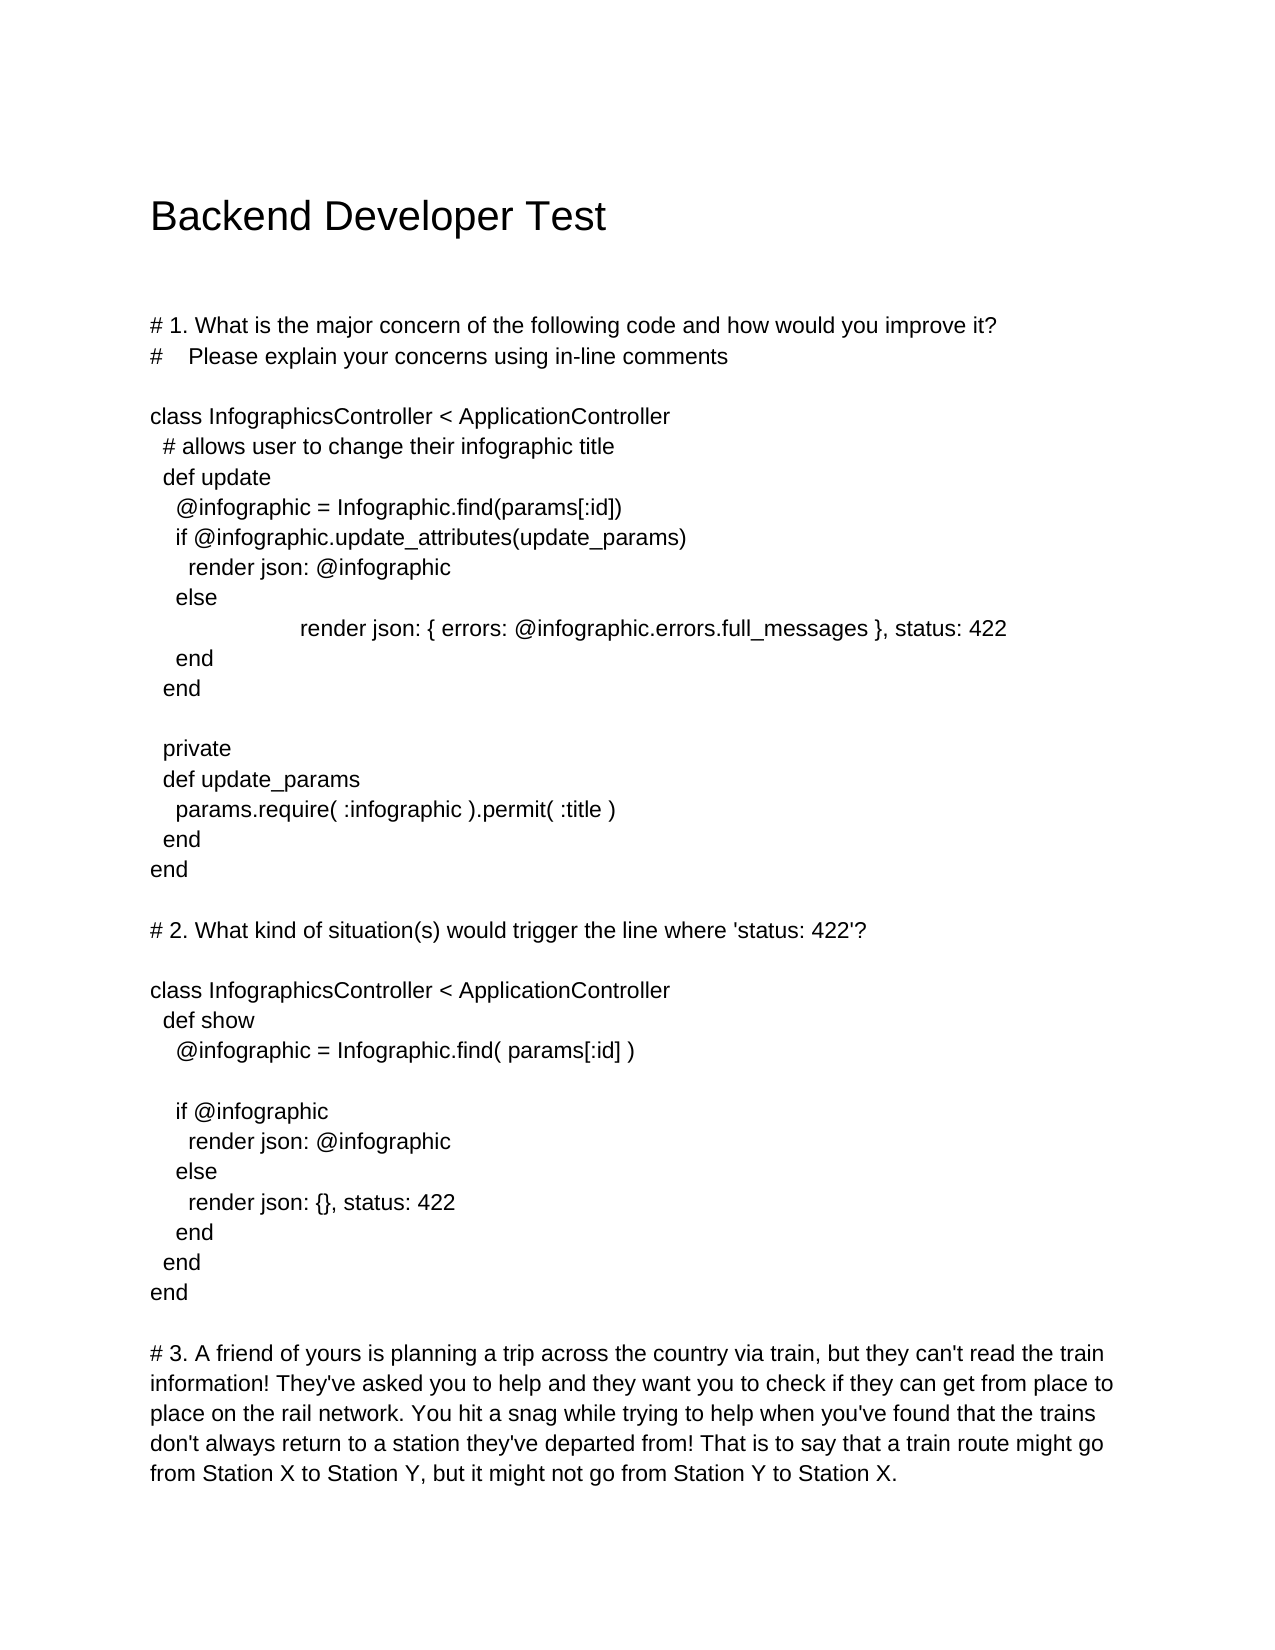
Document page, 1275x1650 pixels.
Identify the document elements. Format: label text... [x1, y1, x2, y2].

subtitle Backend Developer Test [150, 192, 1125, 239]
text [150, 312, 1125, 1487]
